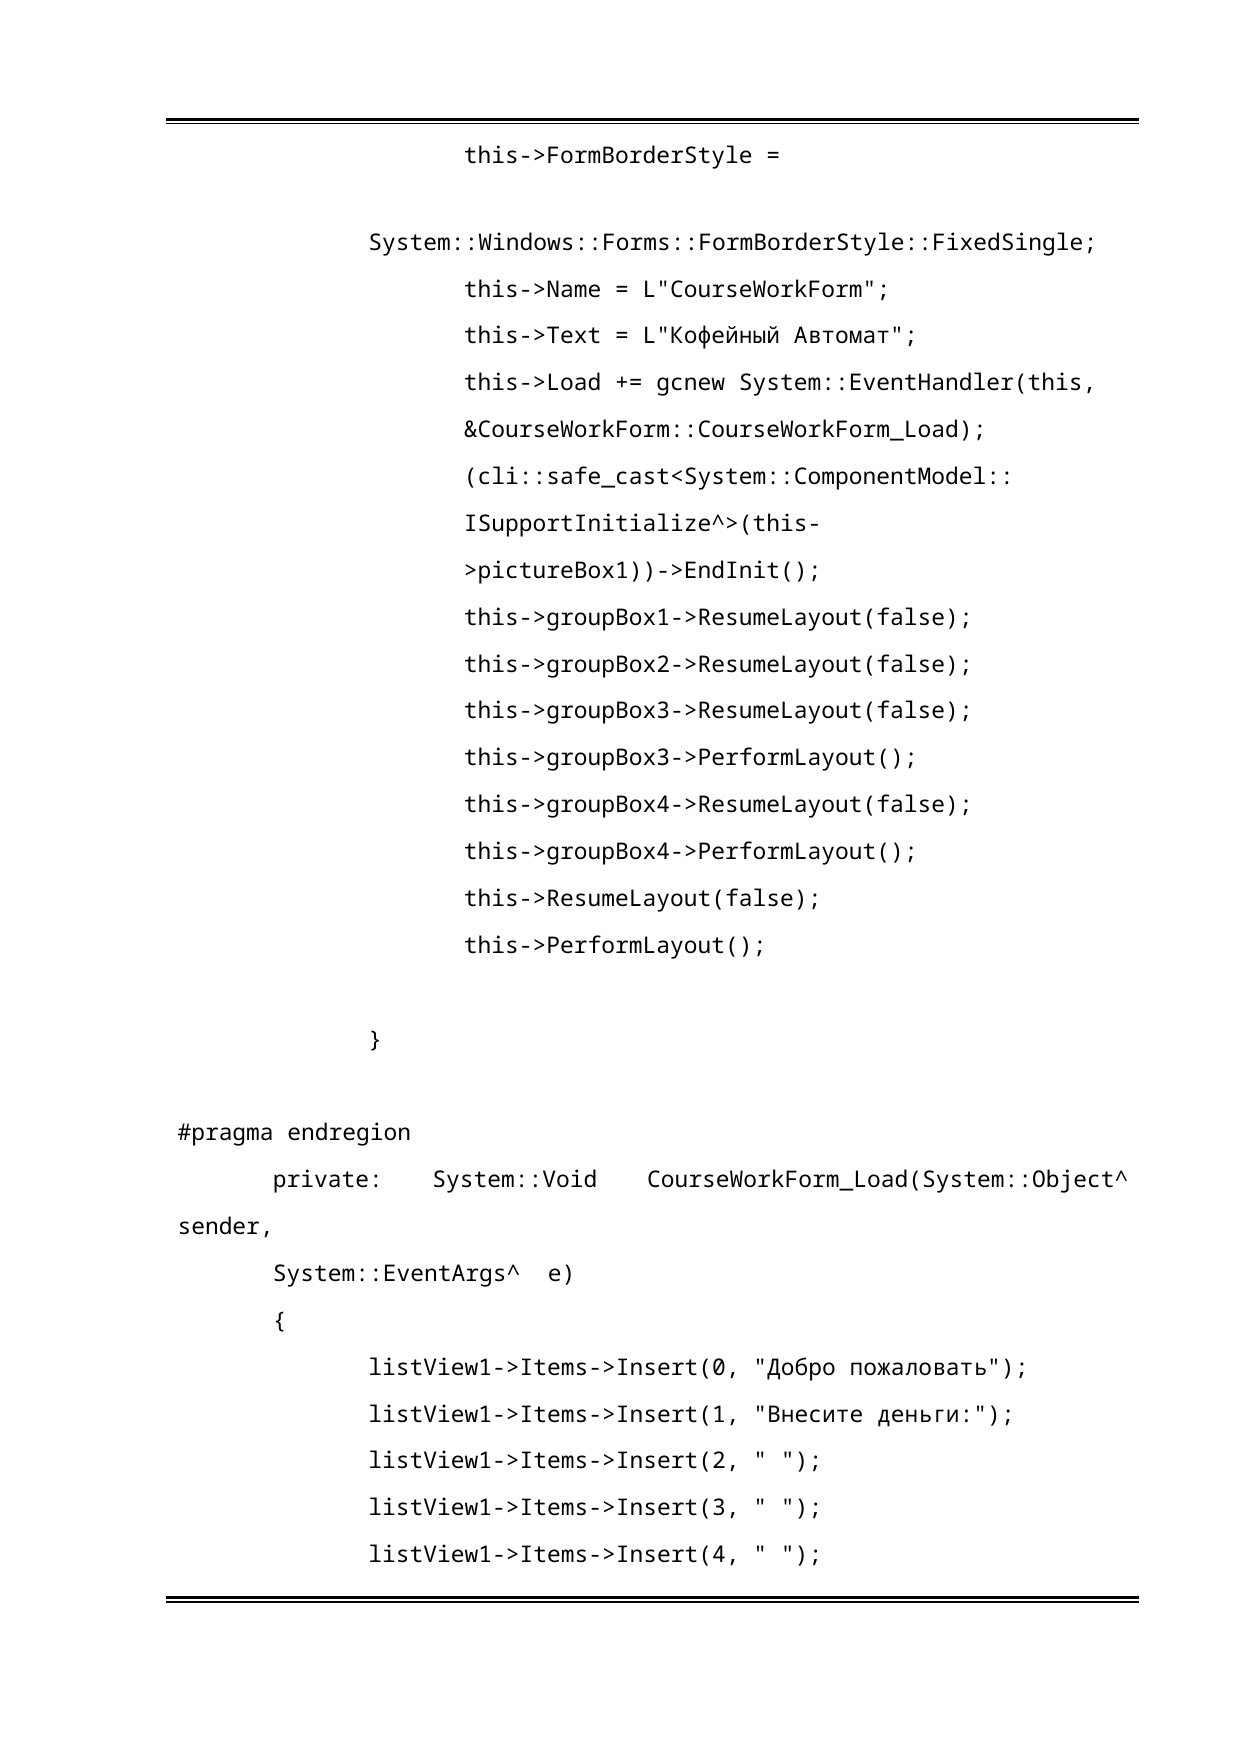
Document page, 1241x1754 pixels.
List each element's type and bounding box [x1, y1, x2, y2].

table_header [166, 124, 1139, 1596]
